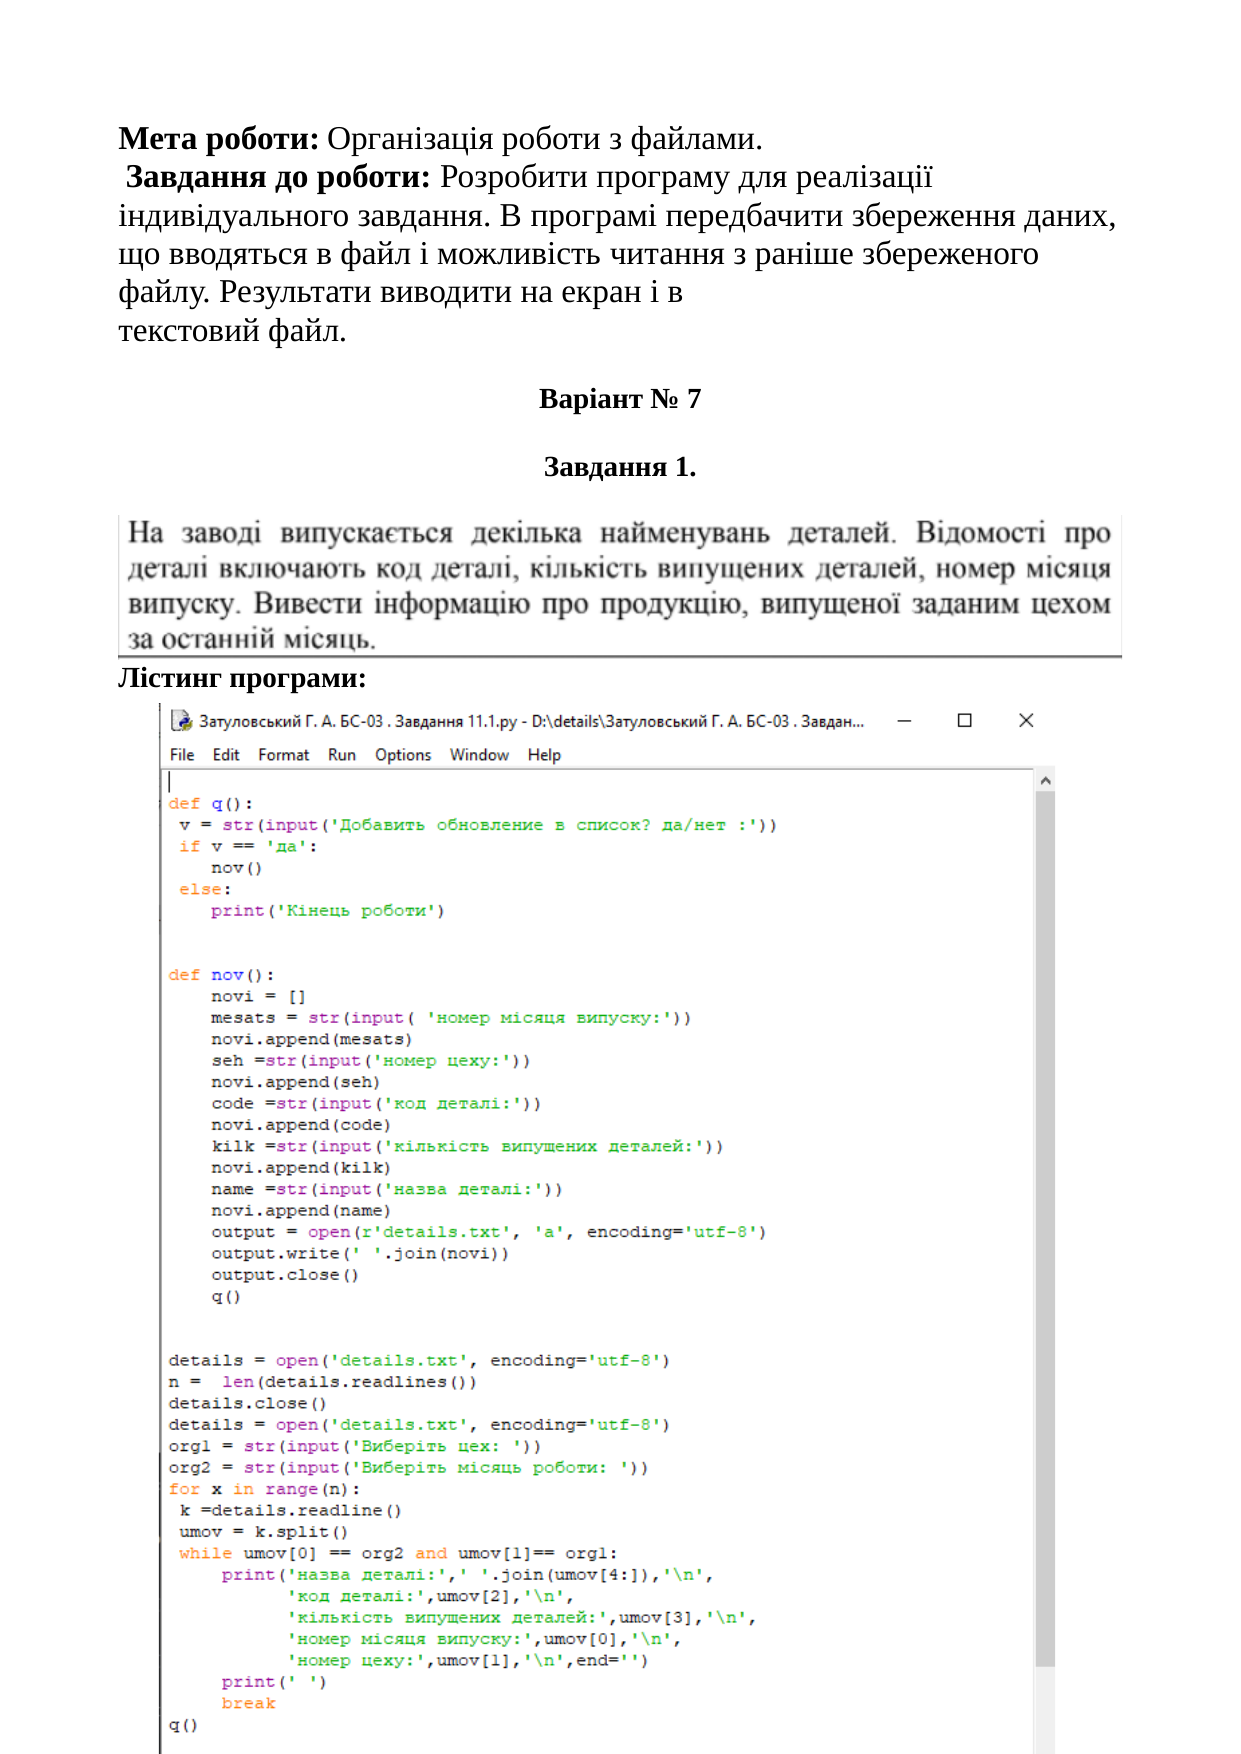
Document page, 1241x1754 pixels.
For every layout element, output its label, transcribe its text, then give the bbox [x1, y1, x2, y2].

text Лістинг програми: [118, 660, 1122, 693]
text Мета роботи: Організація роботи з файлами. [118, 118, 1122, 156]
text текстовий файл. [118, 310, 1122, 348]
text Варіант № 7 [118, 382, 1122, 415]
text Завдання до роботи: Розробити програму для реалізації індивідуального завдання. В програмі передбачити збереження даних, що вводяться в файл і можливість читання з раніше збереженого файлу. Результати виводити на екран і в [118, 156, 1122, 310]
picture [118, 515, 1123, 660]
picture [158, 703, 1056, 1754]
text Завдання 1. [118, 449, 1122, 482]
